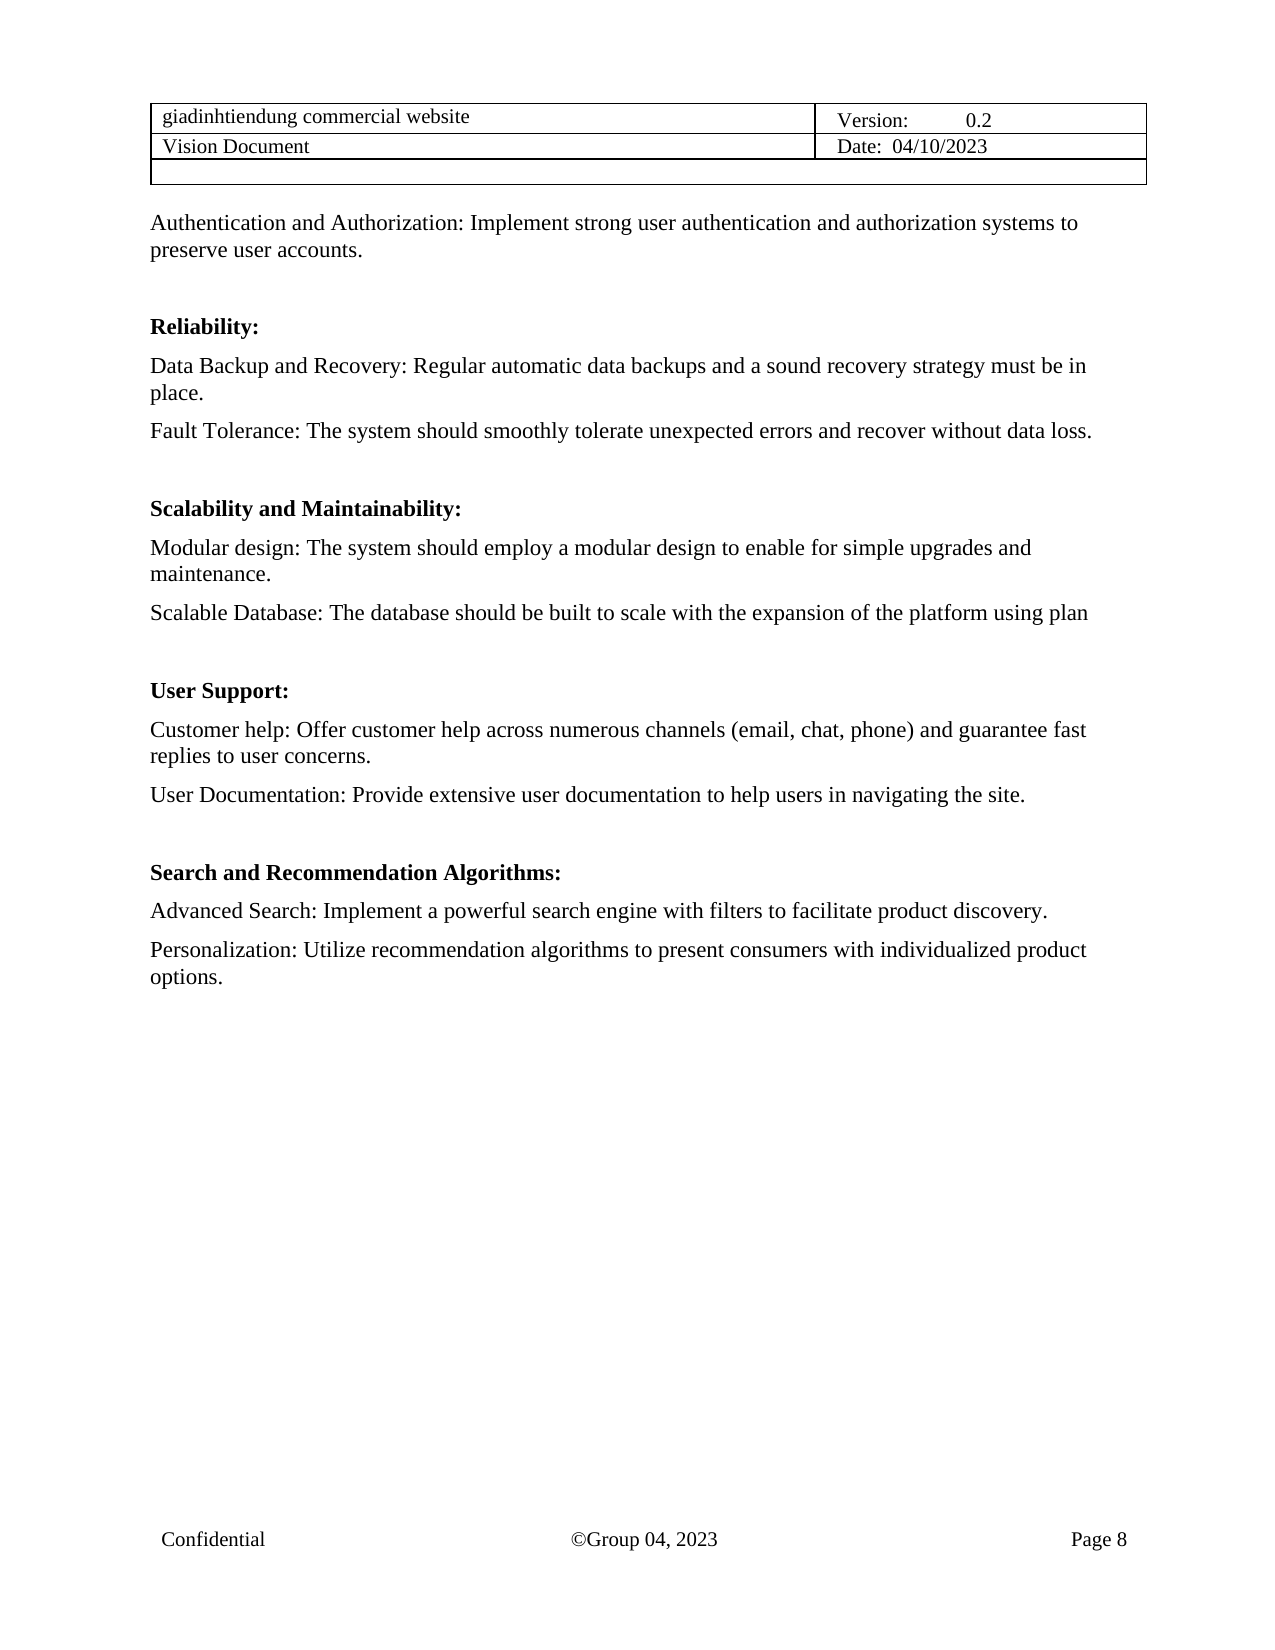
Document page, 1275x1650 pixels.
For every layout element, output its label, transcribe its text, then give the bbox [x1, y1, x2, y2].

text Authentication and Authorization: Implement strong user authentication and authorization systems to preserve user accounts. [150, 209, 1125, 262]
text Advanced Search: Implement a powerful search engine with filters to facilitate product discovery. [150, 897, 1125, 924]
text Personalization: Utilize recommendation algorithms to present consumers with individualized product options. [150, 936, 1125, 989]
text Reliability: [150, 313, 1125, 340]
text Fault Tolerance: The system should smoothly tolerate unexpected errors and recover without data loss. [150, 417, 1125, 444]
text User Documentation: Provide extensive user documentation to help users in navigating the site. [150, 781, 1125, 807]
text User Support: [150, 677, 1125, 703]
text Modular design: The system should employ a modular design to enable for simple upgrades and maintenance. [150, 534, 1125, 587]
text Customer help: Offer customer help across numerous channels (email, chat, phone) and guarantee fast replies to user concerns. [150, 716, 1125, 768]
text Search and Recommendation Algorithms: [150, 859, 1125, 885]
text Scalable Database: The database should be built to scale with the expansion of the platform using plan [150, 599, 1125, 626]
text Scalability and Maintainability: [150, 495, 1125, 521]
text Data Backup and Recovery: Regular automatic data backups and a sound recovery strategy must be in place. [150, 352, 1125, 405]
